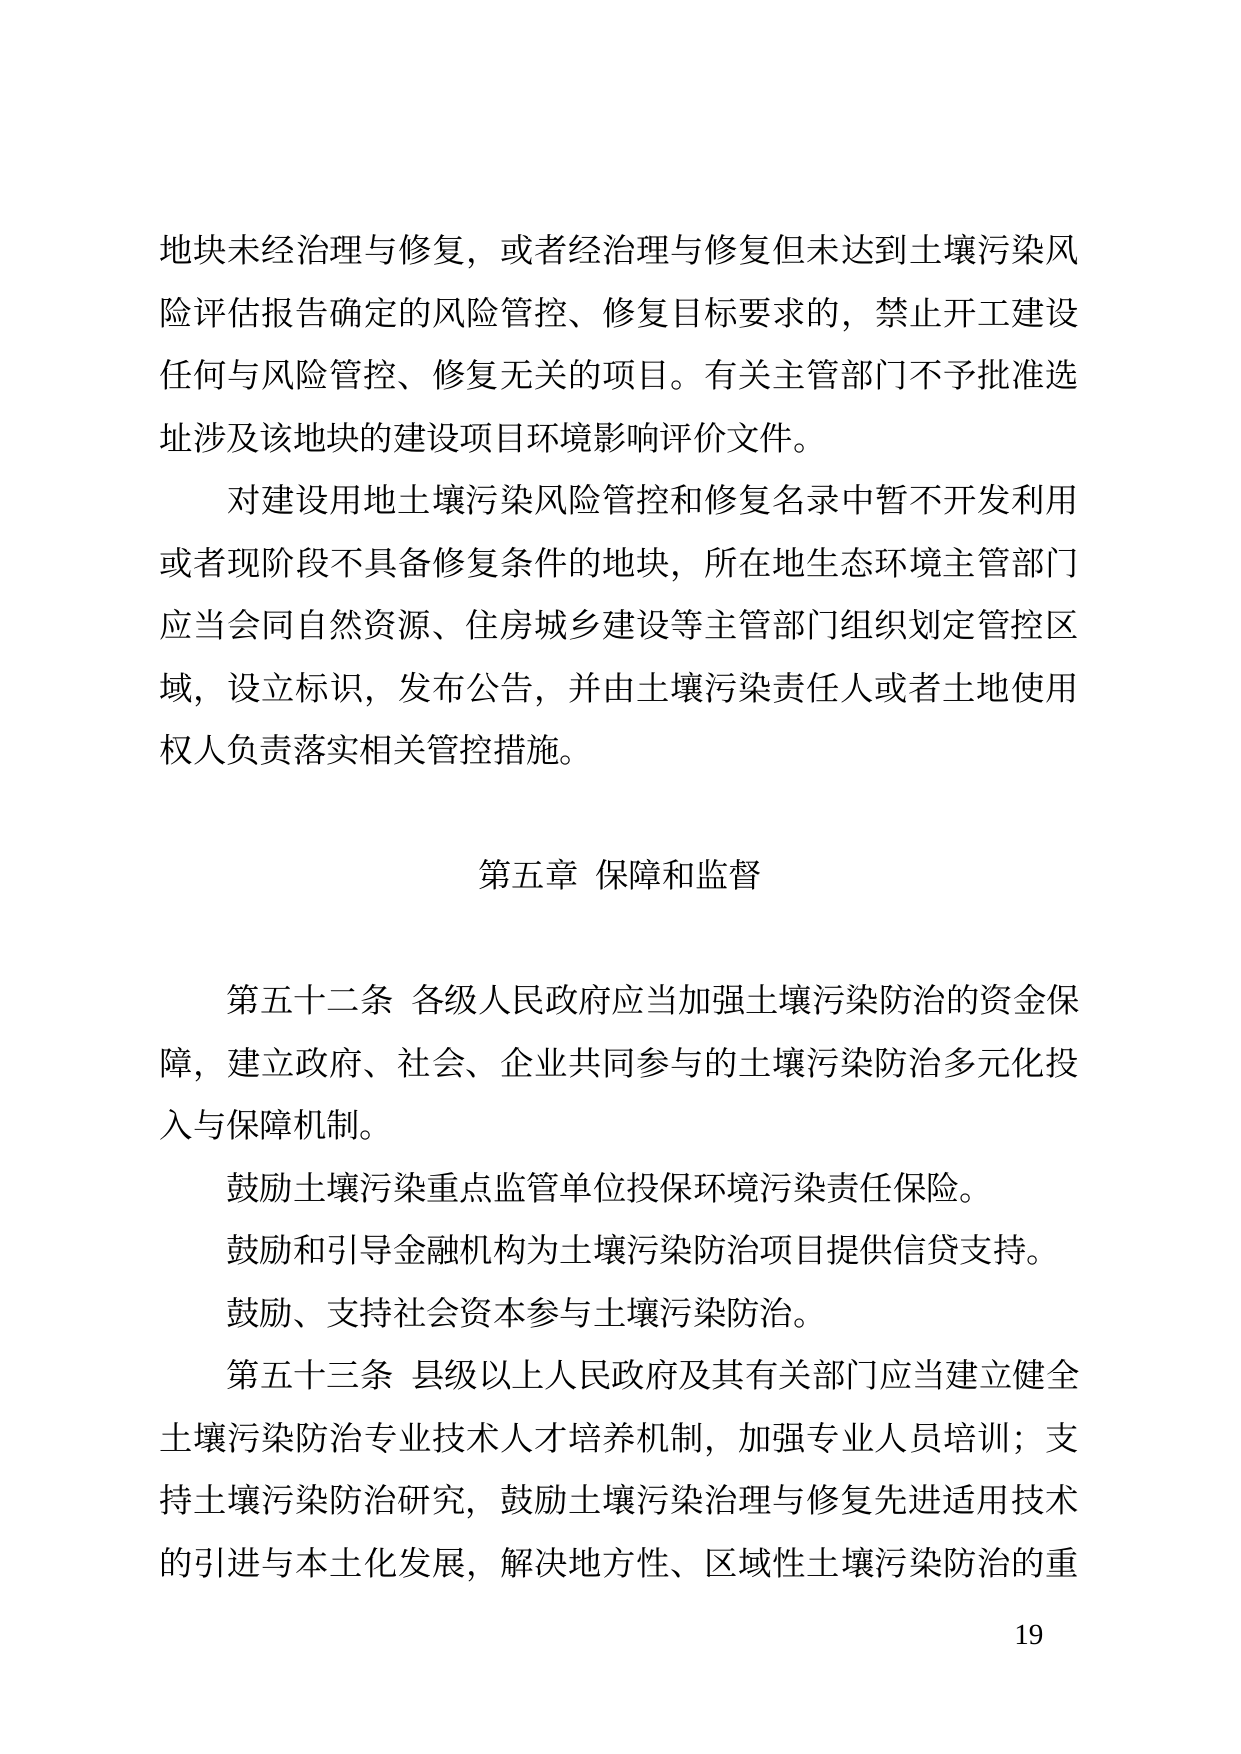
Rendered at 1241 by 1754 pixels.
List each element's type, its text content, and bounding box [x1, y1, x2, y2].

text 鼓励、支持社会资本参与土壤污染防治。 [159, 1275, 1081, 1338]
text 第五章 保障和监督 [159, 838, 1081, 900]
text 对建设用地土壤污染风险管控和修复名录中暂不开发利用或者现阶段不具备修复条件的地块，所在地生态环境主管部门应当会同自然资源、住房城乡建设等主管部门组织划定管控区域，设立标识，发布公告，并由土壤污染责任人或者土地使用权人负责落实相关管控措施。 [159, 463, 1081, 775]
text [159, 213, 1081, 463]
text 鼓励土壤污染重点监管单位投保环境污染责任保险。 [159, 1150, 1081, 1213]
text 鼓励和引导金融机构为土壤污染防治项目提供信贷支持。 [159, 1213, 1081, 1275]
text 第五十二条 各级人民政府应当加强土壤污染防治的资金保障，建立政府、社会、企业共同参与的土壤污染防治多元化投入与保障机制。 [159, 963, 1081, 1150]
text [159, 1338, 1081, 1588]
